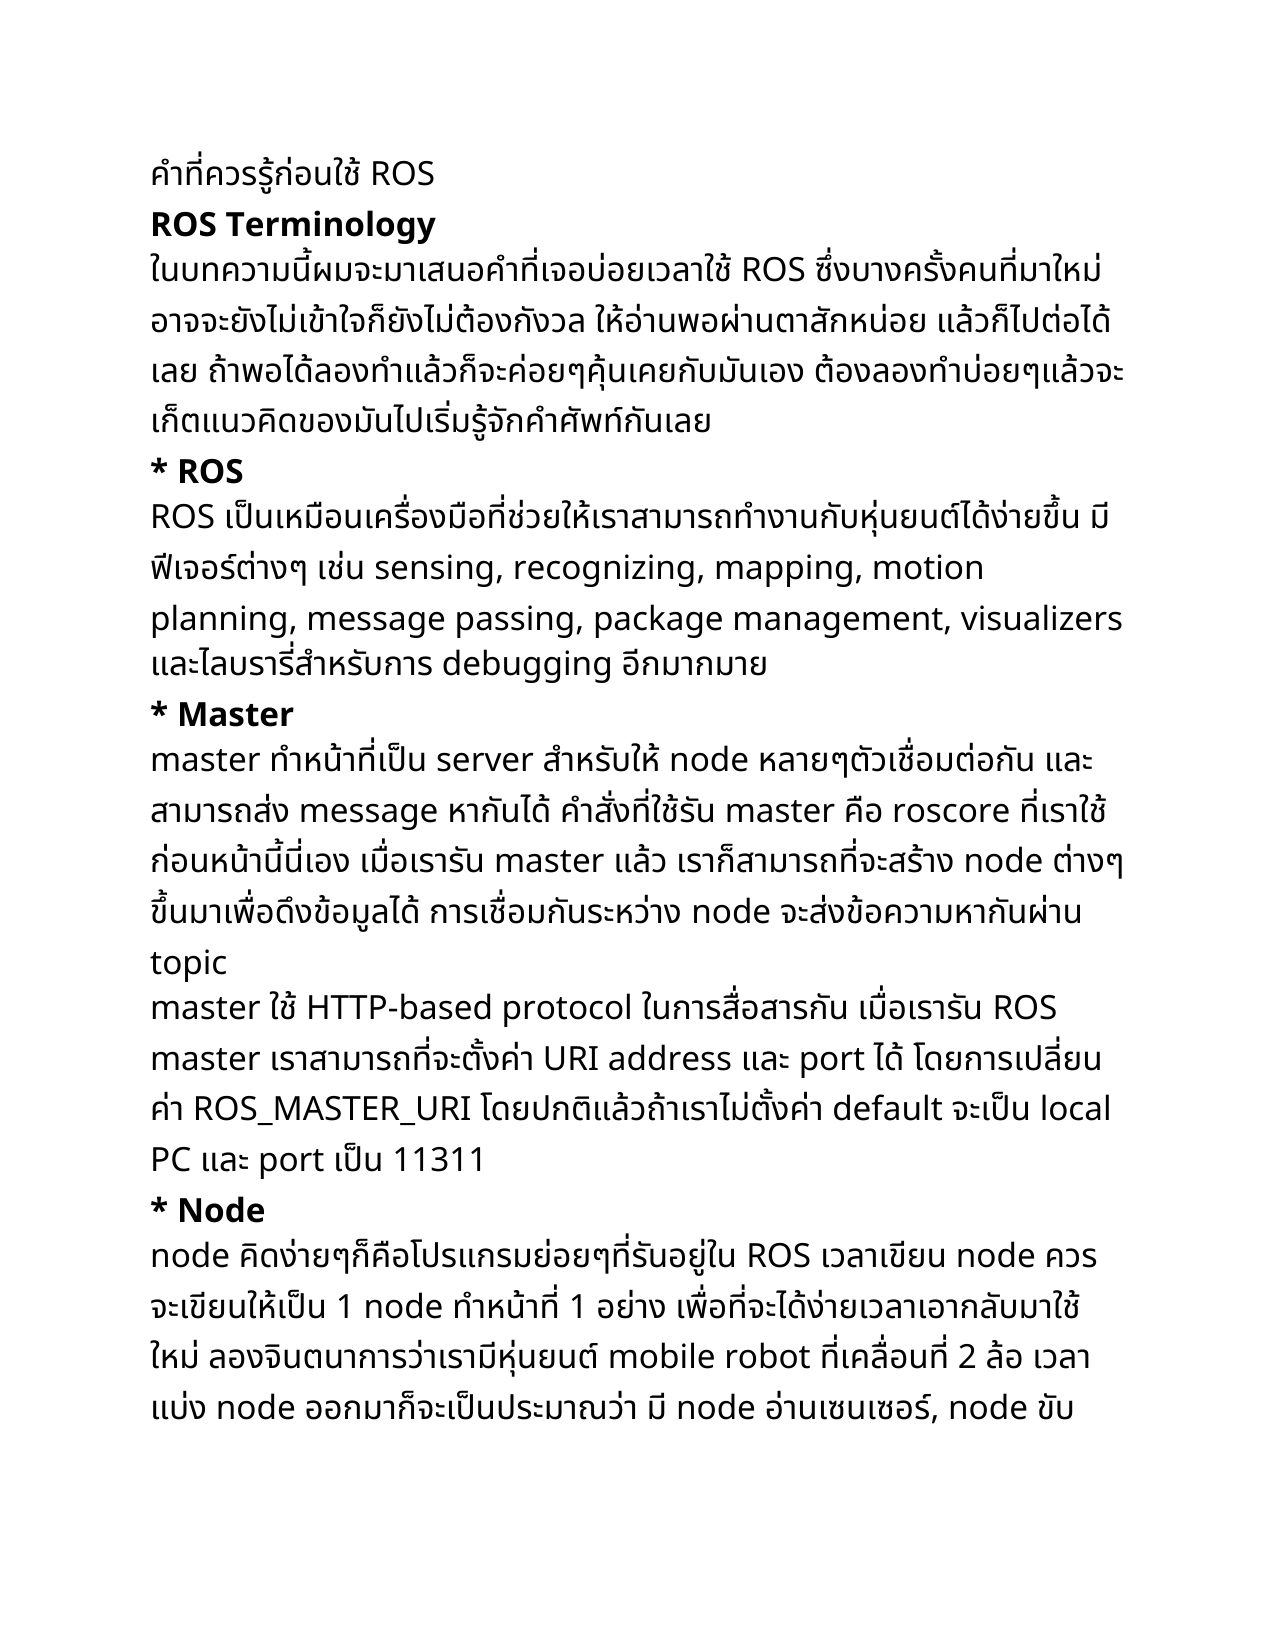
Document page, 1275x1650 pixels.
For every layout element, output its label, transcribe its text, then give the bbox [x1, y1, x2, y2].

text ในบทความนี้ผมจะมาเสนอคำที่เจอบ่อยเวลาใช้ ROS ซึ่งบางครั้งคนที่มาใหม่อาจจะยังไม่เข้าใจก็ยังไม่ต้องกังวล ให้อ่านพอผ่านตาสักหน่อย แล้วก็ไปต่อได้เลย ถ้าพอได้ลองทำแล้วก็จะค่อยๆคุ้นเคยกับมันเอง ต้องลองทำบ่อยๆแล้วจะเก็ตแนวคิดของมันไปเริ่มรู้จักคำศัพท์กันเลย [150, 246, 1125, 448]
text * ROS [150, 448, 1125, 493]
text คำที่ควรรู้ก่อนใช้ ROS [150, 150, 1125, 201]
text * Node [150, 1186, 1125, 1232]
text * Master [150, 691, 1125, 736]
text ROS Terminology [150, 201, 1125, 246]
text master ใช้ HTTP-based protocol ในการสื่อสารกัน เมื่อเรารัน ROS master เราสามารถที่จะตั้งค่า URI address และ port ได้ โดยการเปลี่ยนค่า ROS_MASTER_URI โดยปกติแล้วถ้าเราไม่ตั้งค่า default จะเป็น local PC และ port เป็น 11311 [150, 984, 1125, 1186]
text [150, 1232, 1125, 1434]
text ROS เป็นเหมือนเครื่องมือที่ช่วยให้เราสามารถทำงานกับหุ่นยนต์ได้ง่ายขึ้น มีฟีเจอร์ต่างๆ เช่น sensing, recognizing, mapping, motion planning, message passing, package management, visualizers และไลบรารี่สำหรับการ debugging อีกมากมาย [150, 493, 1125, 691]
text master ทำหน้าที่เป็น server สำหรับให้ node หลายๆตัวเชื่อมต่อกัน และสามารถส่ง message หากันได้ คำสั่งที่ใช้รัน master คือ roscore ที่เราใช้ก่อนหน้านี้นี่เอง เมื่อเรารัน master แล้ว เราก็สามารถที่จะสร้าง node ต่างๆขึ้นมาเพื่อดึงข้อมูลได้ การเชื่อมกันระหว่าง node จะส่งข้อความหากันผ่าน topic [150, 736, 1125, 984]
